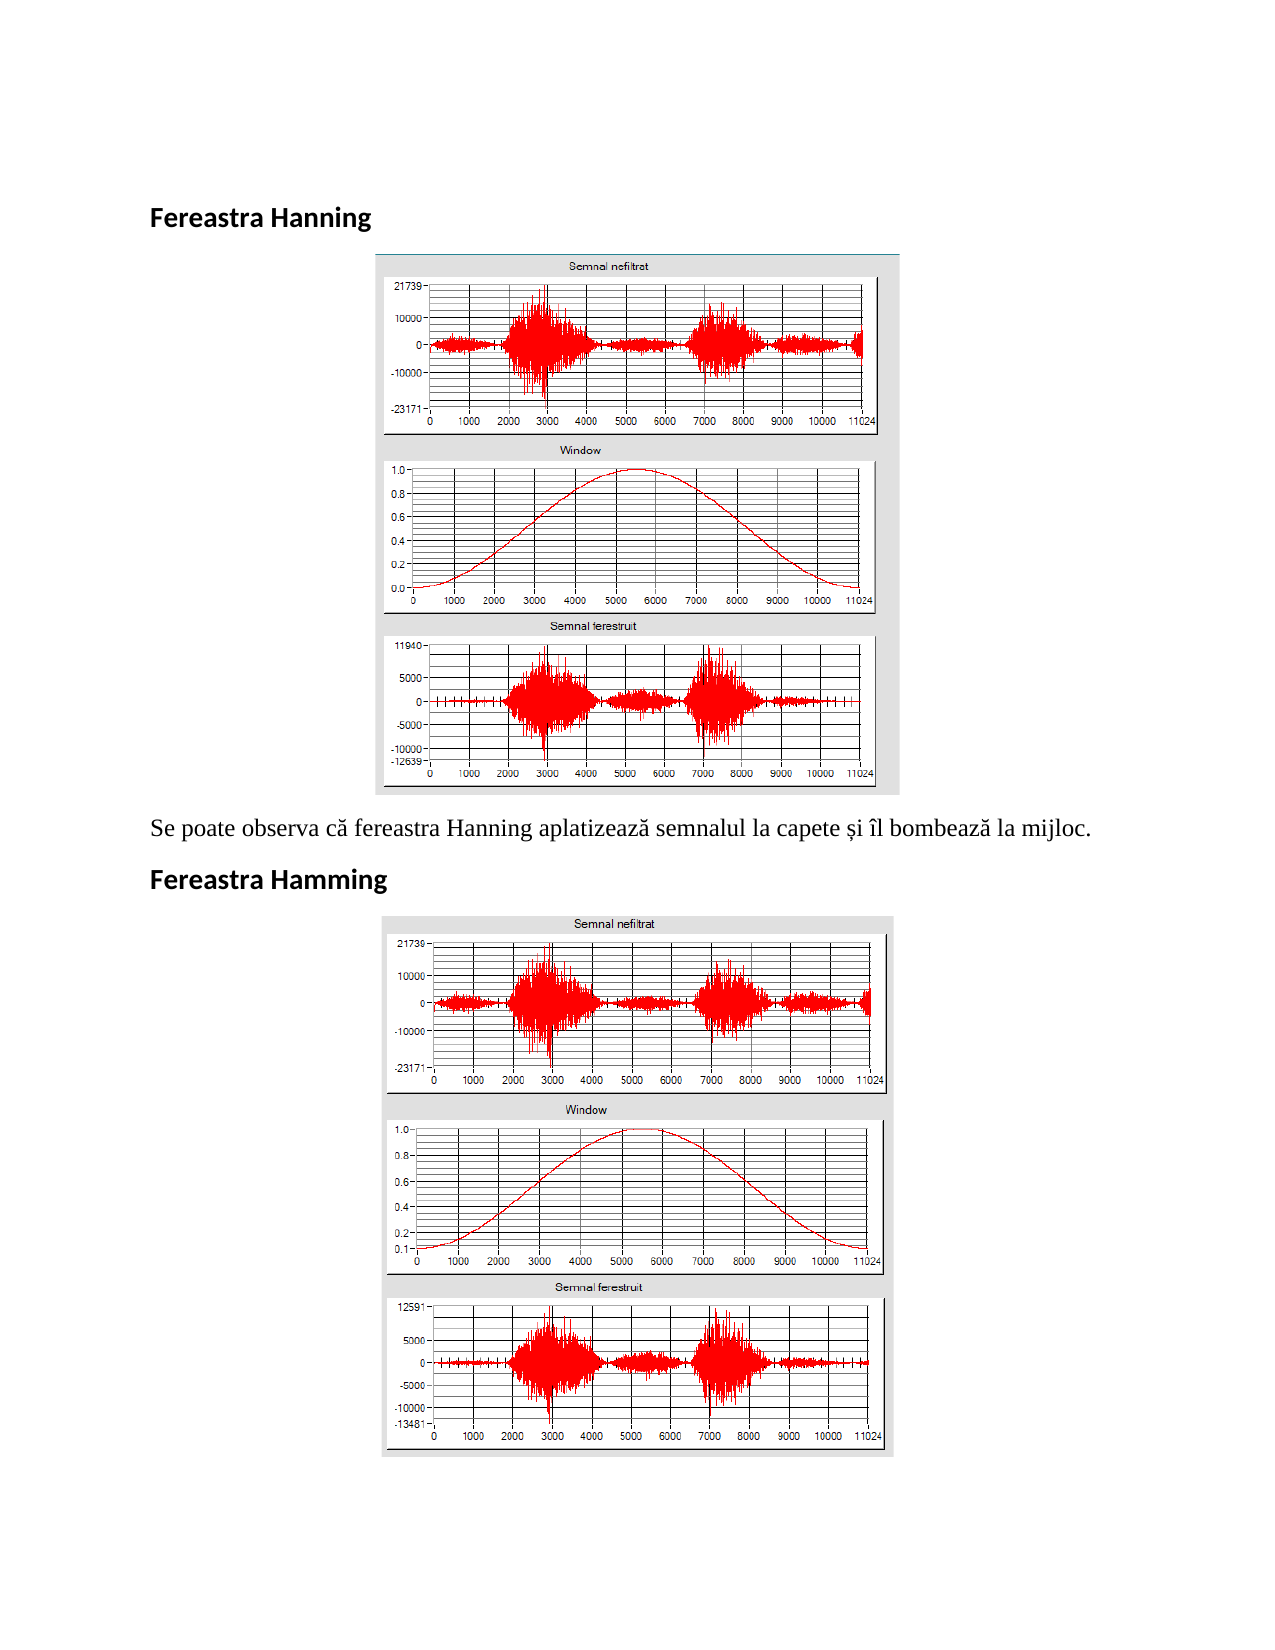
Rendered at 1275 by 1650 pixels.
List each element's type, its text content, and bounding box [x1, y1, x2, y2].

text Se poate observa că fereastra Hanning aplatizează semnalul la capete și îl bombează la mijloc. [150, 813, 1125, 842]
text Fereastra Hanning [150, 199, 1125, 235]
text Fereastra Hamming [150, 861, 1125, 897]
picture [381, 916, 894, 1457]
picture [375, 254, 900, 795]
